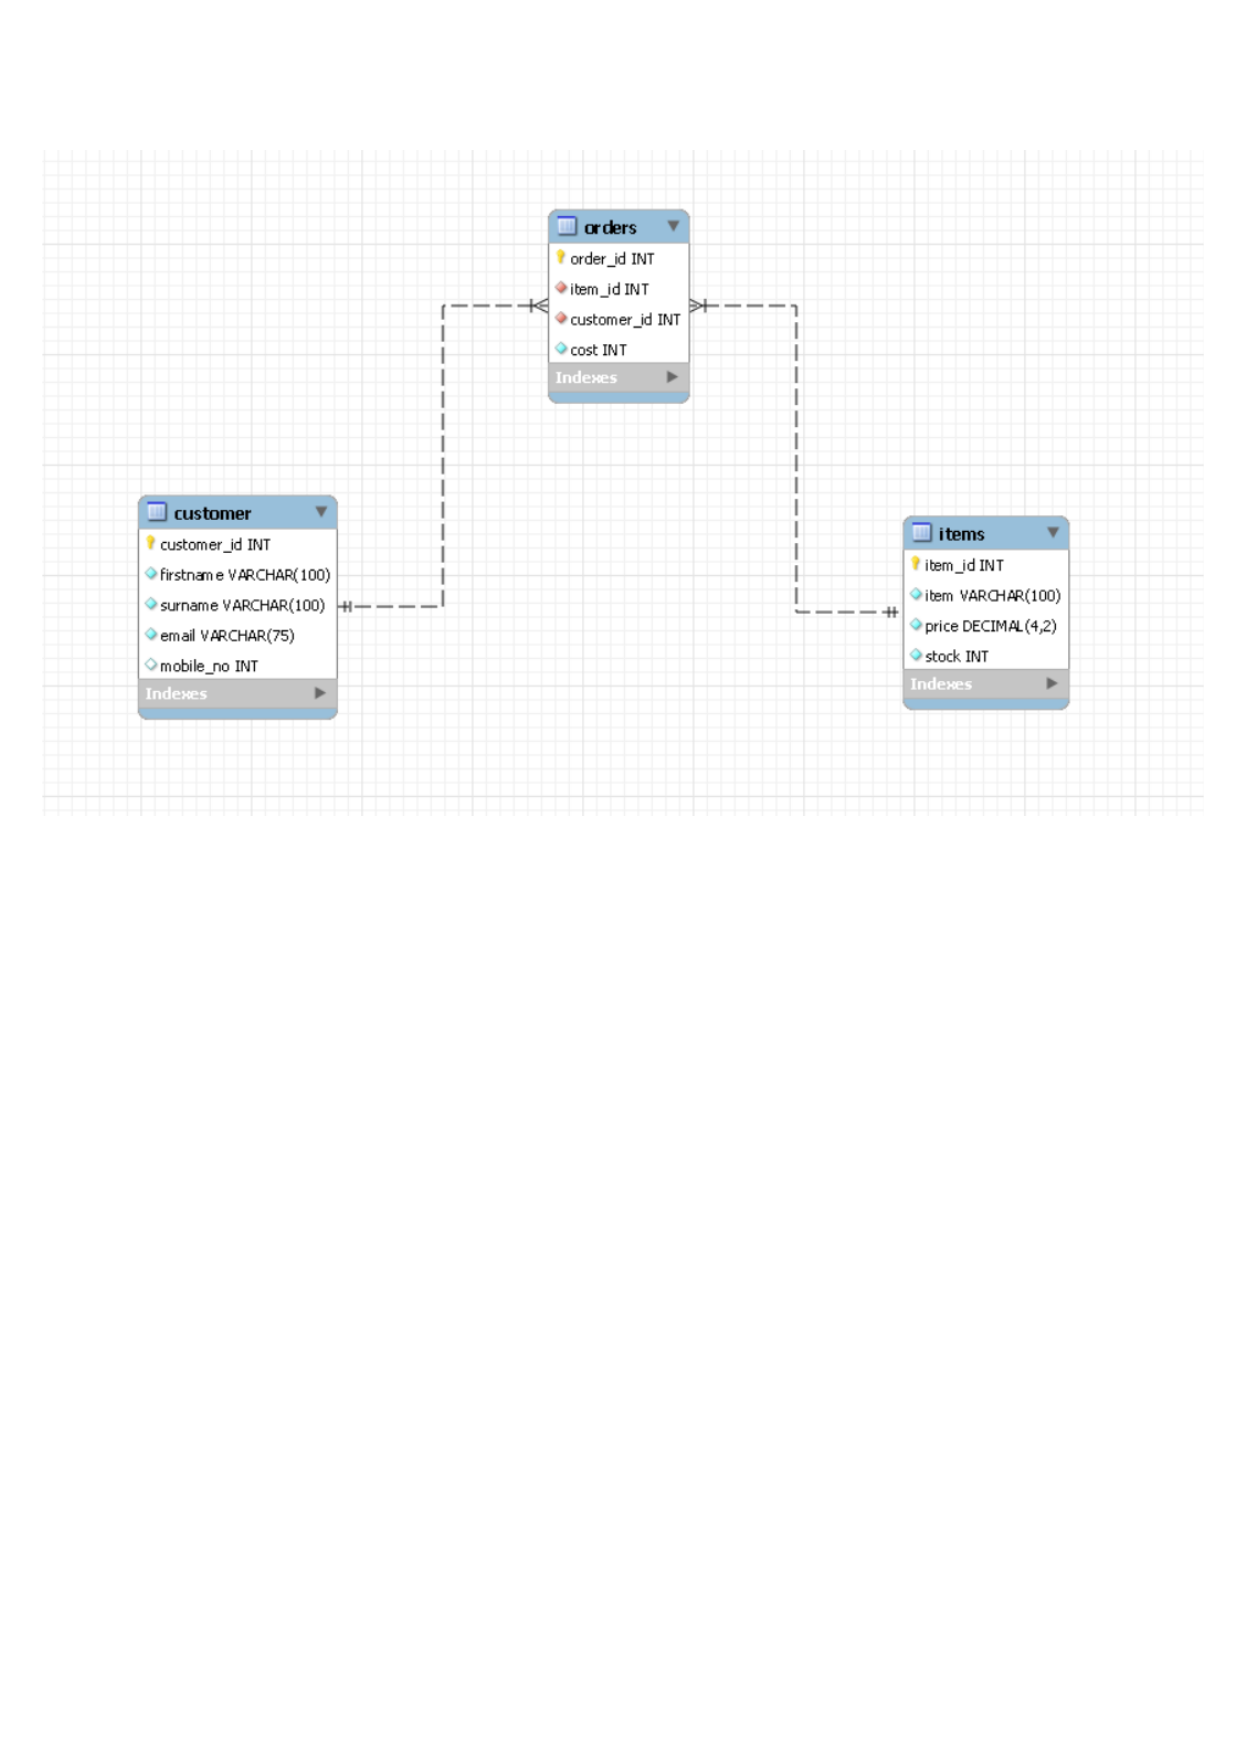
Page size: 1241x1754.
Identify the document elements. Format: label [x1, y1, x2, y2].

picture [42, 150, 1204, 816]
